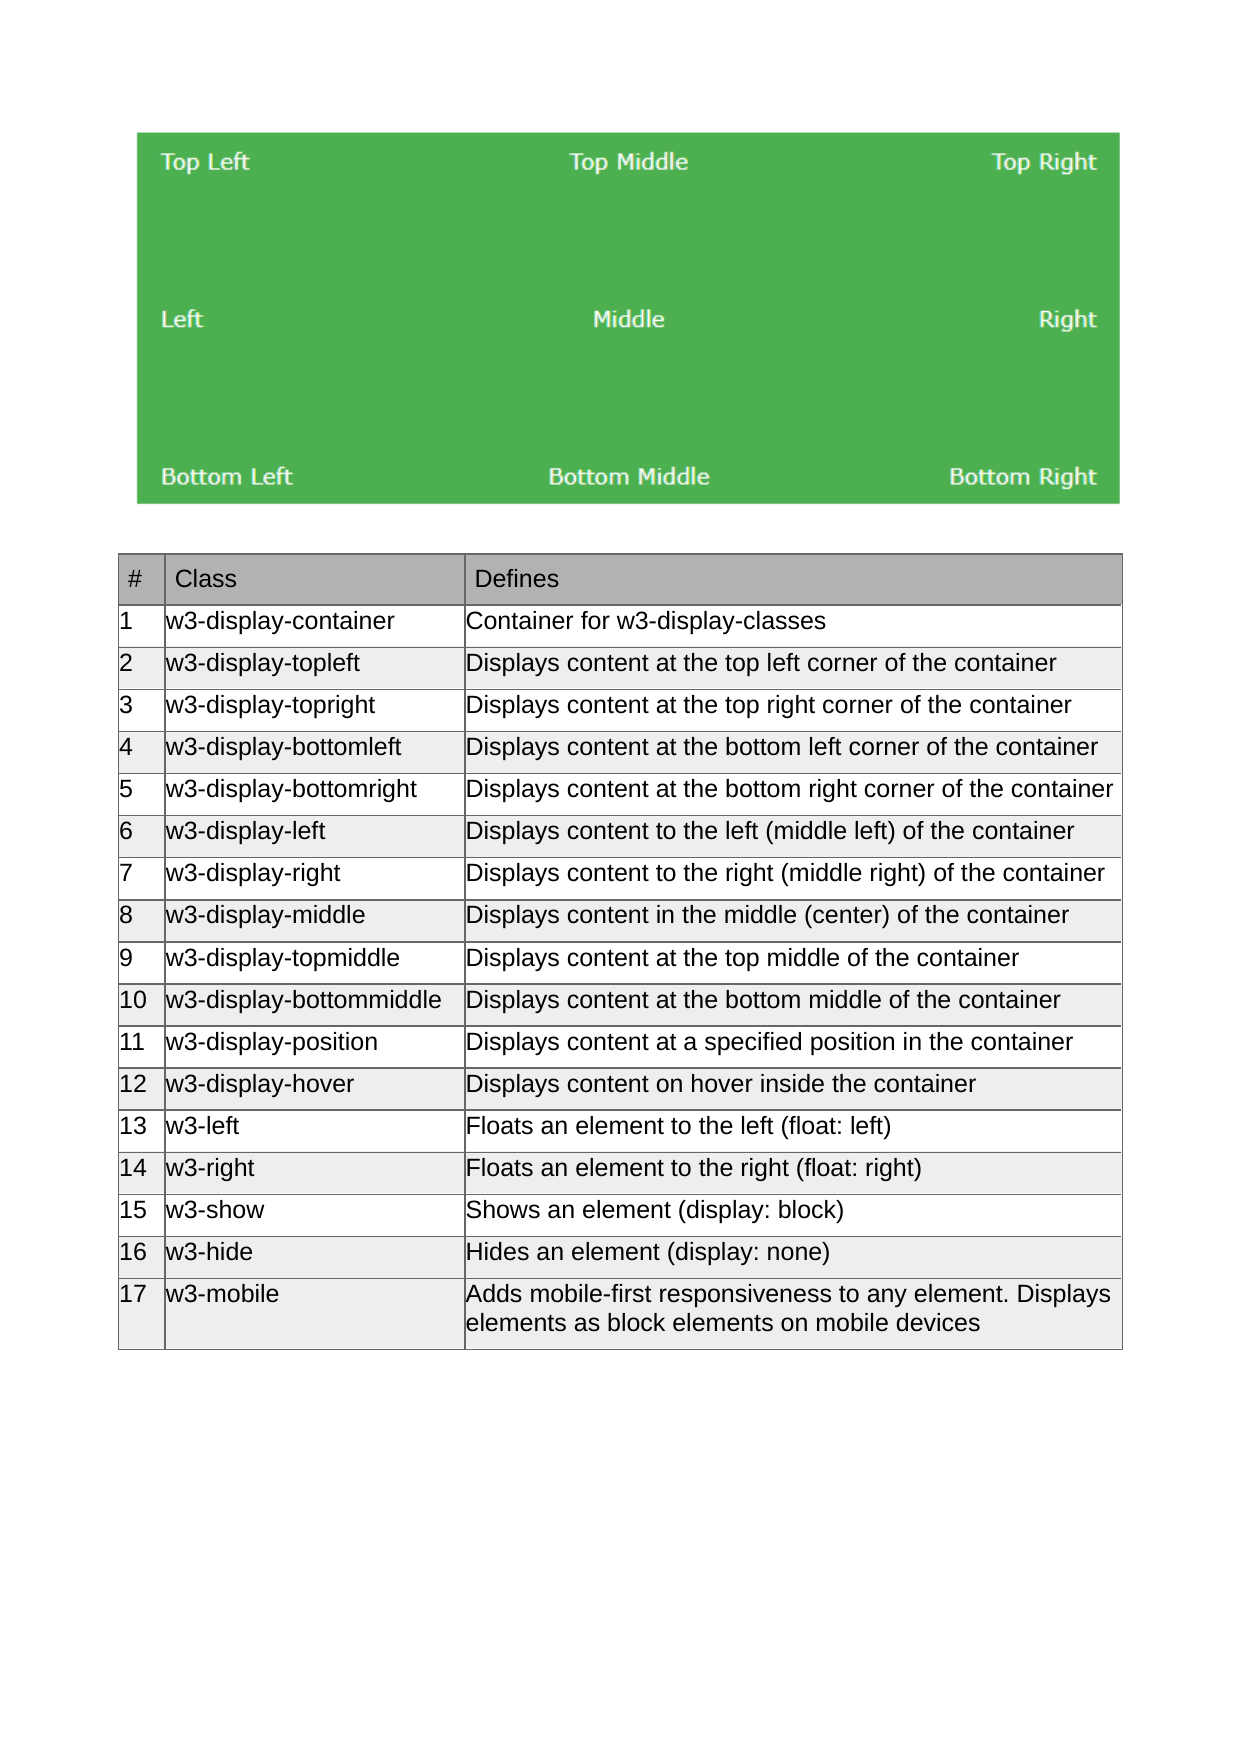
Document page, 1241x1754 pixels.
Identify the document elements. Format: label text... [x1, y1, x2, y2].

table_cell 3 [119, 690, 164, 731]
table_cell w3-display-right [166, 858, 464, 899]
table_cell w3-display-container [166, 606, 464, 646]
table_cell 12 [119, 1069, 164, 1109]
table_cell w3-display-topright [166, 690, 464, 731]
table_cell Shows an element (display: block) [466, 1194, 1122, 1236]
table_header # [119, 555, 164, 604]
table_cell w3-display-topleft [166, 648, 464, 688]
table_cell Displays content at a specified position in the container [466, 1025, 1122, 1067]
table_cell Displays content on hover inside the container [466, 1067, 1122, 1109]
table_cell Displays content to the right (middle right) of the container [466, 857, 1122, 899]
table_cell w3-show [166, 1195, 464, 1236]
table_cell Displays content at the top left corner of the container [466, 646, 1122, 688]
table_cell Hides an element (display: none) [466, 1236, 1122, 1278]
table_cell Displays content in the middle (center) of the container [466, 899, 1122, 941]
table_cell Floats an element to the right (float: right) [466, 1151, 1122, 1193]
table_header Defines [466, 555, 1122, 604]
table_cell w3-display-left [166, 816, 464, 857]
table_cell 16 [119, 1237, 164, 1278]
table_cell 15 [119, 1195, 164, 1236]
table_cell w3-display-topmiddle [166, 943, 464, 983]
table_cell w3-mobile [166, 1279, 464, 1348]
table_cell w3-display-bottommiddle [166, 985, 464, 1025]
table_cell w3-left [166, 1111, 464, 1151]
table_cell w3-display-bottomright [166, 774, 464, 815]
table_cell Adds mobile-first responsiveness to any element. Displays elements as block elements on mobile devices [466, 1278, 1122, 1348]
table_cell Displays content at the bottom right corner of the container [466, 773, 1122, 815]
table_cell Displays content at the bottom left corner of the container [466, 731, 1122, 773]
table_header Class [166, 555, 464, 604]
table_cell Displays content to the left (middle left) of the container [466, 815, 1122, 857]
table_cell 10 [119, 985, 164, 1025]
table_cell w3-display-bottomleft [166, 732, 464, 773]
table_cell 9 [119, 943, 164, 983]
table_cell 11 [119, 1027, 164, 1067]
table_cell 17 [119, 1279, 164, 1348]
table_cell 14 [119, 1153, 164, 1193]
table_cell 4 [119, 732, 164, 773]
table_cell 8 [119, 901, 164, 941]
table_cell Container for w3-display-classes [466, 604, 1122, 646]
table_cell w3-display-position [166, 1027, 464, 1067]
table_cell w3-hide [166, 1237, 464, 1278]
table_cell Floats an element to the left (float: left) [466, 1109, 1122, 1151]
table_cell 2 [119, 648, 164, 688]
table_cell Displays content at the top right corner of the container [466, 689, 1122, 731]
table_cell w3-display-middle [166, 901, 464, 941]
table_cell w3-display-hover [166, 1069, 464, 1109]
table_cell 5 [119, 774, 164, 815]
table_cell 13 [119, 1111, 164, 1151]
table_cell w3-right [166, 1153, 464, 1193]
table_cell Displays content at the top middle of the container [466, 941, 1122, 983]
picture [118, 118, 1123, 513]
table_cell Displays content at the bottom middle of the container [466, 983, 1122, 1025]
table_cell 1 [119, 606, 164, 646]
table_cell 6 [119, 816, 164, 857]
table_cell 7 [119, 858, 164, 899]
